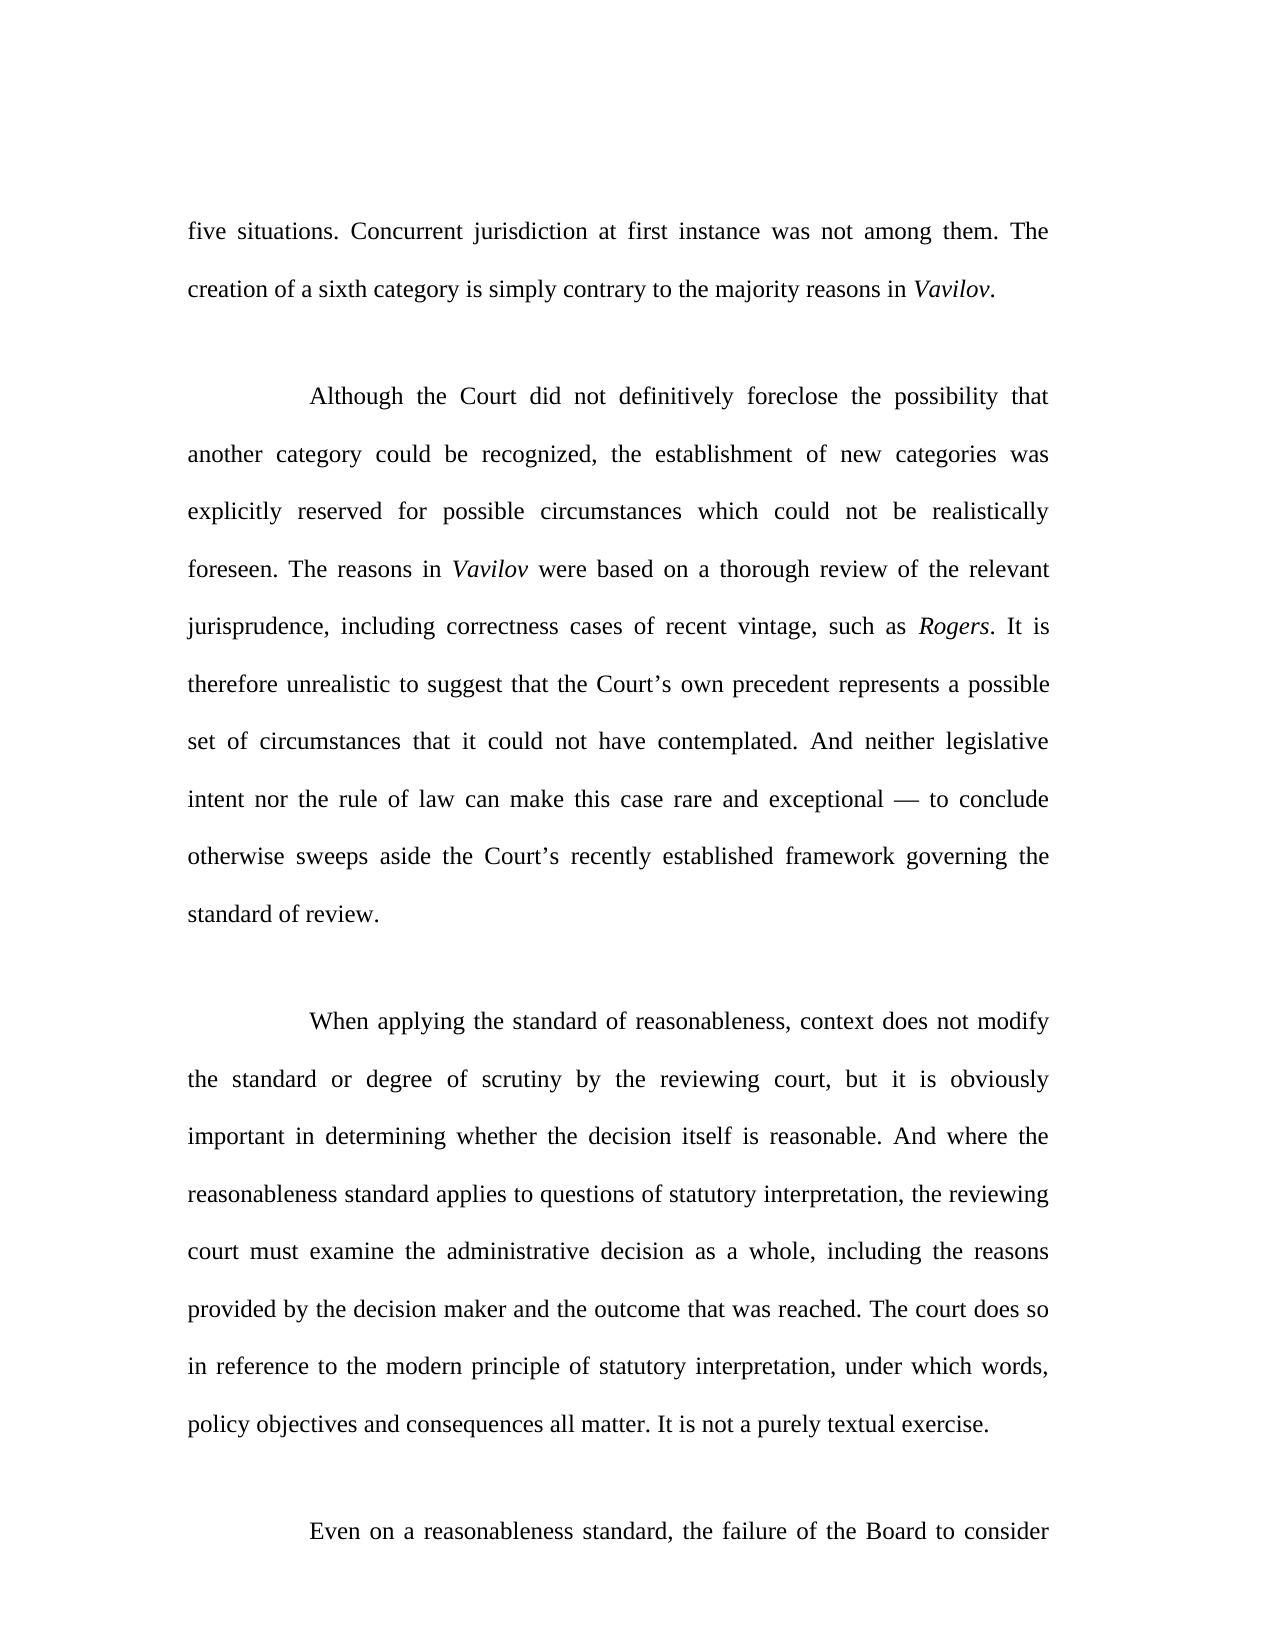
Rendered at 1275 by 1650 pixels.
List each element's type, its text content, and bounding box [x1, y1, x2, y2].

text When applying the standard of reasonableness, context does not modify the standard or degree of scrutiny by the reviewing court, but it is obviously important in determining whether the decision itself is reasonable. And where the reasonableness standard applies to questions of statutory interpretation, the reviewing court must examine the administrative decision as a whole, including the reasons provided by the decision maker and the outcome that was reached. The court does so in reference to the modern principle of statutory interpretation, under which words, policy objectives and consequences all matter. It is not a purely textual exercise. [187, 1006, 1050, 1438]
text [187, 1516, 1050, 1545]
text Although the Court did not definitively foreclose the possibility that another category could be recognized, the establishment of new categories was explicitly reserved for possible circumstances which could not be realistically foreseen. The reasons in Vavilov were based on a thorough review of the relevant jurisprudence, including correctness cases of recent vintage, such as Rogers. It is therefore unrealistic to suggest that the Court’s own precedent represents a possible set of circumstances that it could not have contemplated. And neither legislative intent nor the rule of law can make this case rare and exceptional — to conclude otherwise sweeps aside the Court’s recently established framework governing the standard of review. [187, 381, 1050, 928]
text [187, 216, 1050, 303]
